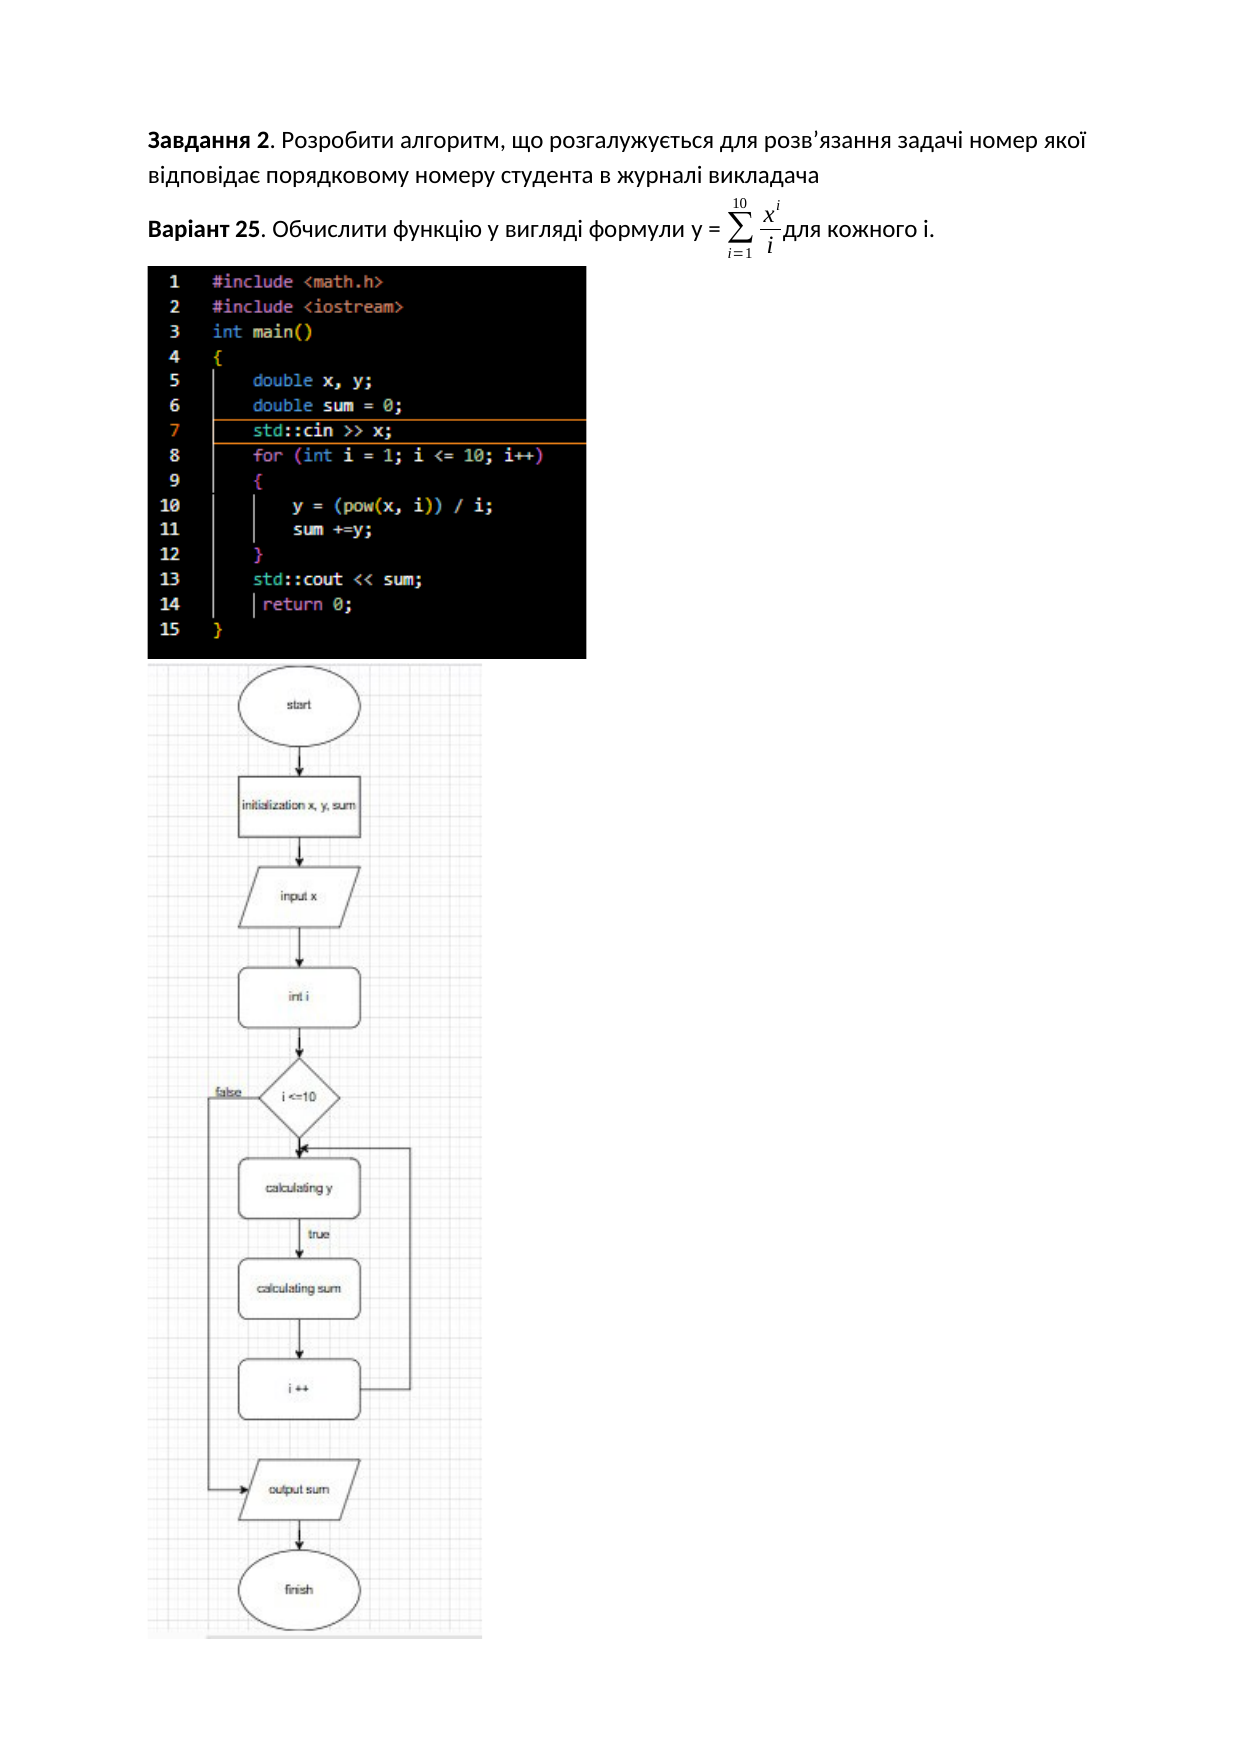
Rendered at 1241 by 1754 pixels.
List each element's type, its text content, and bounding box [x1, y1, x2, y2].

picture [147, 266, 587, 659]
text Завдання 2. Розробити алгоритм, що розгалужується для розв’язання задачі номер якої відповідає порядковому номеру студента в журналі викладача [148, 124, 1152, 190]
text Варіант 25. Обчислити функцію у вигляді формули y = для кожного i. [148, 194, 1152, 262]
picture [147, 663, 483, 1639]
